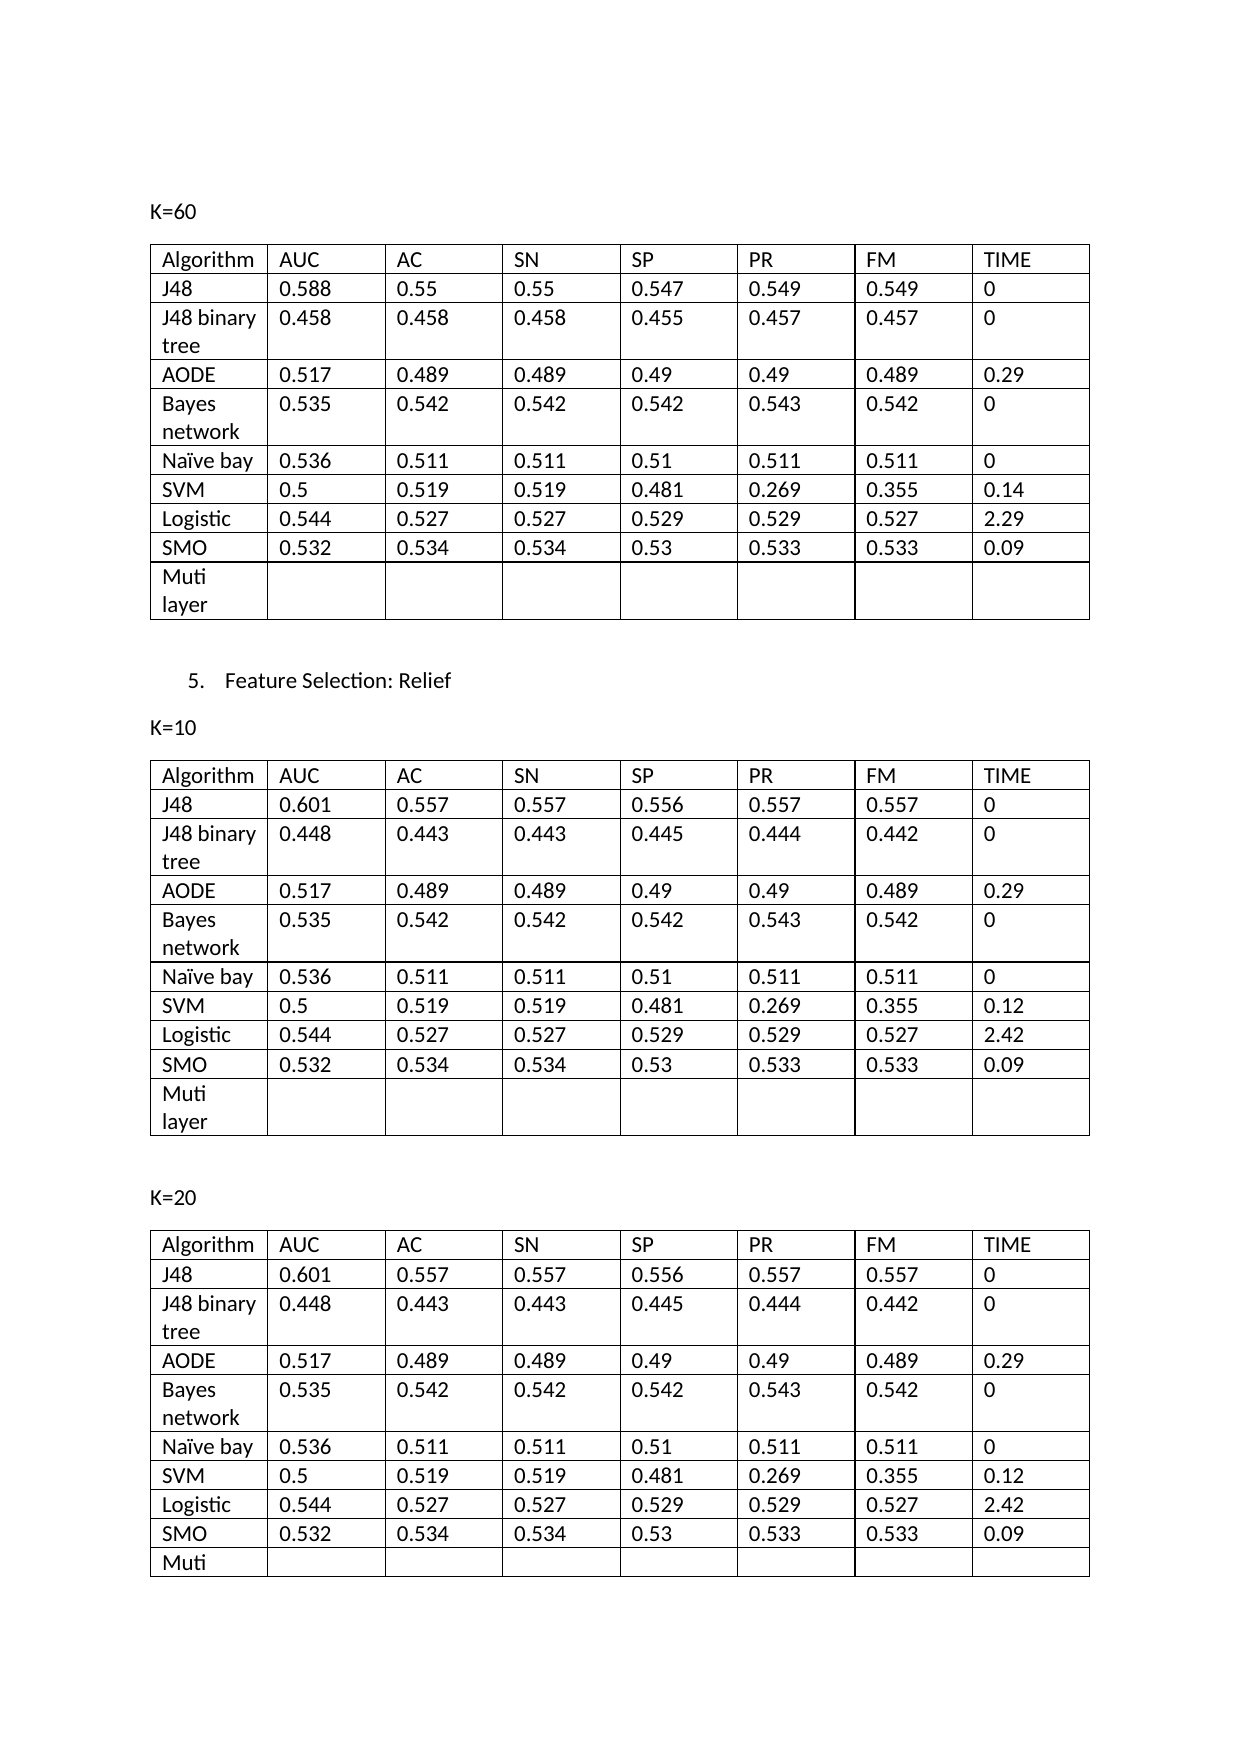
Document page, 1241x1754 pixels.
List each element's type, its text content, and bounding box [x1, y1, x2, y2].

table_cell 0.458 [268, 303, 385, 359]
table_cell SVM [151, 992, 267, 1019]
table_cell 0.355 [856, 1461, 972, 1489]
table_header SN [503, 245, 620, 273]
table_cell [386, 563, 502, 618]
table_cell 0.557 [386, 790, 502, 818]
table_cell 0.29 [973, 360, 1089, 388]
table_cell [738, 563, 854, 618]
table_cell 0.556 [621, 1260, 737, 1288]
table_cell Logistic [151, 1490, 267, 1518]
table_header FM [856, 245, 972, 273]
table_cell 0.527 [386, 504, 502, 532]
table_cell Muti layer [151, 563, 267, 618]
table_cell 0.444 [738, 819, 854, 875]
table_header SN [503, 761, 620, 789]
table_cell AODE [151, 876, 267, 904]
table_cell 0.489 [386, 360, 502, 388]
table_cell 0.511 [503, 1432, 620, 1460]
table_cell 2.29 [973, 504, 1089, 532]
table_cell 0.489 [503, 1346, 620, 1374]
table_header PR [738, 245, 854, 273]
table_cell 0.511 [386, 446, 502, 474]
table_cell 0.542 [503, 389, 620, 445]
table_cell 0.511 [738, 963, 854, 991]
table_cell 0.5 [268, 475, 385, 503]
table_header SN [503, 1231, 620, 1259]
table_cell 0.14 [973, 475, 1089, 503]
table_cell 0.445 [621, 819, 737, 875]
table_cell AODE [151, 1346, 267, 1374]
table_cell 0.09 [973, 533, 1089, 561]
table_cell 0.29 [973, 876, 1089, 904]
table_cell 0.269 [738, 992, 854, 1019]
table_cell [621, 1079, 737, 1135]
table_cell 0.527 [503, 1490, 620, 1518]
table_cell 0 [973, 274, 1089, 302]
table_cell [973, 1079, 1089, 1135]
table_cell [503, 1548, 620, 1576]
table_cell Bayes network [151, 905, 267, 961]
table_header AC [386, 245, 502, 273]
table_cell SMO [151, 533, 267, 561]
table_header SP [621, 1231, 737, 1259]
table_cell 0.535 [268, 1375, 385, 1431]
table_cell 0.489 [503, 360, 620, 388]
table_cell 0.481 [621, 1461, 737, 1489]
table_cell Logistic [151, 1021, 267, 1049]
table_cell [503, 1079, 620, 1135]
table_cell SMO [151, 1519, 267, 1547]
table_cell 0.557 [386, 1260, 502, 1288]
table_cell 0.445 [621, 1289, 737, 1345]
table_cell 0.09 [973, 1519, 1089, 1547]
list Feature Selection: Relief [187, 666, 1090, 694]
table_cell Naïve bay [151, 446, 267, 474]
table_cell 0.536 [268, 1432, 385, 1460]
table_cell 0 [973, 790, 1089, 818]
table_cell J48 binary tree [151, 819, 267, 875]
table_cell [503, 563, 620, 618]
table_cell 0.542 [386, 389, 502, 445]
table_cell 0.534 [503, 1050, 620, 1078]
table_cell 0.557 [503, 790, 620, 818]
table_cell Logistic [151, 504, 267, 532]
table_cell 0.544 [268, 504, 385, 532]
table_cell [621, 563, 737, 618]
table_cell 0.556 [621, 790, 737, 818]
table_cell 0.542 [856, 905, 972, 961]
table_header Algorithm [151, 761, 267, 789]
table_cell 0.448 [268, 819, 385, 875]
table_cell [386, 1548, 502, 1576]
table_cell [738, 1548, 854, 1576]
table_cell 0.527 [856, 504, 972, 532]
table_cell [621, 1548, 737, 1576]
table_header AC [386, 761, 502, 789]
table_cell 0.542 [621, 389, 737, 445]
table_cell 0.489 [503, 876, 620, 904]
table_cell SMO [151, 1050, 267, 1078]
table_cell 0.519 [386, 475, 502, 503]
table_cell 0.519 [503, 992, 620, 1019]
table_cell 0.489 [386, 1346, 502, 1374]
table_cell [973, 563, 1089, 618]
table_cell 0.529 [621, 1021, 737, 1049]
table_cell 0.542 [503, 1375, 620, 1431]
table_cell 0.536 [268, 446, 385, 474]
table_cell 0.527 [856, 1021, 972, 1049]
table_cell 0.529 [621, 504, 737, 532]
table_cell 0.533 [856, 1519, 972, 1547]
table_cell AODE [151, 360, 267, 388]
table_cell 0.534 [503, 533, 620, 561]
table_header AUC [268, 245, 385, 273]
table_cell 0.511 [738, 1432, 854, 1460]
table_cell 0.489 [386, 876, 502, 904]
table_cell 0 [973, 819, 1089, 875]
table_cell 0.529 [738, 504, 854, 532]
table_cell 0.533 [856, 533, 972, 561]
table_cell 0.49 [621, 360, 737, 388]
table_cell 0.601 [268, 790, 385, 818]
table_cell 0.442 [856, 819, 972, 875]
text K=20 [150, 1183, 1090, 1211]
table_cell 0.511 [738, 446, 854, 474]
table_cell 0.534 [386, 533, 502, 561]
table_cell 0.533 [856, 1050, 972, 1078]
table_cell [856, 1079, 972, 1135]
table_cell 0.517 [268, 360, 385, 388]
table_cell 0.588 [268, 274, 385, 302]
table_cell [268, 563, 385, 618]
table_cell 0.53 [621, 533, 737, 561]
table_cell 0.481 [621, 992, 737, 1019]
table_cell 0.527 [503, 1021, 620, 1049]
table_cell 0 [973, 1260, 1089, 1288]
table_cell 0.527 [856, 1490, 972, 1518]
table_cell 0.544 [268, 1490, 385, 1518]
table_cell 0.534 [386, 1519, 502, 1547]
table_cell 0.544 [268, 1021, 385, 1049]
table_cell 0.269 [738, 475, 854, 503]
table_cell 0.511 [856, 1432, 972, 1460]
table_cell J48 binary tree [151, 303, 267, 359]
table_cell 2.42 [973, 1021, 1089, 1049]
table_cell 0.443 [386, 1289, 502, 1345]
table_cell 0.49 [738, 1346, 854, 1374]
table_cell 0.519 [503, 475, 620, 503]
table_cell 0.535 [268, 389, 385, 445]
table_cell [856, 1548, 972, 1576]
table_cell 0.533 [738, 1519, 854, 1547]
table_cell 0.457 [738, 303, 854, 359]
table_cell 0.519 [503, 1461, 620, 1489]
table_cell [738, 1079, 854, 1135]
table_cell 0 [973, 389, 1089, 445]
table_cell 0.542 [386, 905, 502, 961]
table_cell 0.557 [856, 1260, 972, 1288]
table_cell 0.542 [621, 1375, 737, 1431]
table_header FM [856, 1231, 972, 1259]
table_cell 0.542 [621, 905, 737, 961]
table_cell 0.443 [503, 1289, 620, 1345]
table_cell 0.444 [738, 1289, 854, 1345]
table_cell 0.448 [268, 1289, 385, 1345]
table_cell Naïve bay [151, 1432, 267, 1460]
table_cell 0.511 [503, 963, 620, 991]
table_cell [973, 1548, 1089, 1576]
table_cell 0.532 [268, 1050, 385, 1078]
table_cell Muti layer [151, 1548, 267, 1576]
table_cell 0.527 [503, 504, 620, 532]
table_cell 0.519 [386, 992, 502, 1019]
table_cell 0.55 [386, 274, 502, 302]
table_cell 0.543 [738, 905, 854, 961]
table_cell 0.489 [856, 360, 972, 388]
table_cell 0.534 [386, 1050, 502, 1078]
table_cell 0.535 [268, 905, 385, 961]
table_cell [856, 563, 972, 618]
table_cell 0.536 [268, 963, 385, 991]
table_cell 0 [973, 303, 1089, 359]
table_cell 0.542 [503, 905, 620, 961]
table_cell 0.5 [268, 992, 385, 1019]
table_cell 0.542 [856, 389, 972, 445]
table_header SP [621, 245, 737, 273]
table_cell 0.532 [268, 1519, 385, 1547]
table_cell SVM [151, 1461, 267, 1489]
table_cell 0.527 [386, 1021, 502, 1049]
table_cell 0.511 [386, 963, 502, 991]
table_cell [386, 1079, 502, 1135]
table_cell 0.527 [386, 1490, 502, 1518]
table_cell 0 [973, 905, 1089, 961]
table_header FM [856, 761, 972, 789]
table_cell Bayes network [151, 1375, 267, 1431]
table_cell 0 [973, 446, 1089, 474]
table_cell 0.533 [738, 1050, 854, 1078]
table_cell 0.601 [268, 1260, 385, 1288]
table_cell 0.53 [621, 1050, 737, 1078]
table_cell 0.542 [386, 1375, 502, 1431]
table_header SP [621, 761, 737, 789]
table_cell 0.355 [856, 475, 972, 503]
table_cell 0.549 [856, 274, 972, 302]
table_cell 0.557 [503, 1260, 620, 1288]
table_cell 0.557 [738, 1260, 854, 1288]
table_cell 0.51 [621, 1432, 737, 1460]
table_cell 0.519 [386, 1461, 502, 1489]
table_cell 0.547 [621, 274, 737, 302]
table_cell [268, 1079, 385, 1135]
table_cell 0.489 [856, 876, 972, 904]
table_cell 0.557 [856, 790, 972, 818]
table_cell Naïve bay [151, 963, 267, 991]
table_cell 0.557 [738, 790, 854, 818]
table_cell [268, 1548, 385, 1576]
table_cell 0.533 [738, 533, 854, 561]
table_cell 0.458 [503, 303, 620, 359]
table_cell 0.481 [621, 475, 737, 503]
text K=60 [150, 197, 1090, 225]
table_cell 0.511 [856, 963, 972, 991]
table_cell 0.543 [738, 1375, 854, 1431]
table_cell Muti layer [151, 1079, 267, 1135]
table_cell 0.49 [621, 876, 737, 904]
table_cell 0.517 [268, 1346, 385, 1374]
table_cell 0.543 [738, 389, 854, 445]
table_cell Bayes network [151, 389, 267, 445]
table_cell 0.517 [268, 876, 385, 904]
table_header PR [738, 761, 854, 789]
table_cell 0.12 [973, 992, 1089, 1019]
table_cell J48 [151, 790, 267, 818]
table_cell 0.443 [386, 819, 502, 875]
table_cell 0.49 [621, 1346, 737, 1374]
table_cell 0.457 [856, 303, 972, 359]
table_cell 0.49 [738, 876, 854, 904]
table_cell 0.09 [973, 1050, 1089, 1078]
table_cell 0.542 [856, 1375, 972, 1431]
table_cell 0.529 [738, 1490, 854, 1518]
table_cell 0.529 [738, 1021, 854, 1049]
table_cell 0.443 [503, 819, 620, 875]
table_cell 0.49 [738, 360, 854, 388]
table_cell 0.269 [738, 1461, 854, 1489]
table_cell 0.455 [621, 303, 737, 359]
table_header AC [386, 1231, 502, 1259]
table_cell 0.51 [621, 446, 737, 474]
table_cell 0.442 [856, 1289, 972, 1345]
text K=10 [150, 713, 1090, 741]
table_header TIME [973, 245, 1089, 273]
table_cell 0.532 [268, 533, 385, 561]
table_cell 0.549 [738, 274, 854, 302]
table_cell 0.53 [621, 1519, 737, 1547]
table_cell 0 [973, 1375, 1089, 1431]
table_cell J48 [151, 1260, 267, 1288]
table_cell 0.534 [503, 1519, 620, 1547]
table_cell 0.458 [386, 303, 502, 359]
table_cell 0 [973, 963, 1089, 991]
table_cell 0.55 [503, 274, 620, 302]
table_header Algorithm [151, 1231, 267, 1259]
table_cell 2.42 [973, 1490, 1089, 1518]
table_cell 0.489 [856, 1346, 972, 1374]
table_cell 0.511 [386, 1432, 502, 1460]
table_cell J48 [151, 274, 267, 302]
table_cell 0.29 [973, 1346, 1089, 1374]
table_header TIME [973, 761, 1089, 789]
table_cell 0 [973, 1432, 1089, 1460]
table_header TIME [973, 1231, 1089, 1259]
table_cell 0.355 [856, 992, 972, 1019]
table_header AUC [268, 1231, 385, 1259]
table_header Algorithm [151, 245, 267, 273]
table_cell J48 binary tree [151, 1289, 267, 1345]
table_header PR [738, 1231, 854, 1259]
table_cell 0.511 [856, 446, 972, 474]
table_cell 0.5 [268, 1461, 385, 1489]
table_cell 0.529 [621, 1490, 737, 1518]
table_cell 0.51 [621, 963, 737, 991]
table_cell SVM [151, 475, 267, 503]
table_header AUC [268, 761, 385, 789]
table_cell 0.511 [503, 446, 620, 474]
table_cell 0.12 [973, 1461, 1089, 1489]
table_cell 0 [973, 1289, 1089, 1345]
